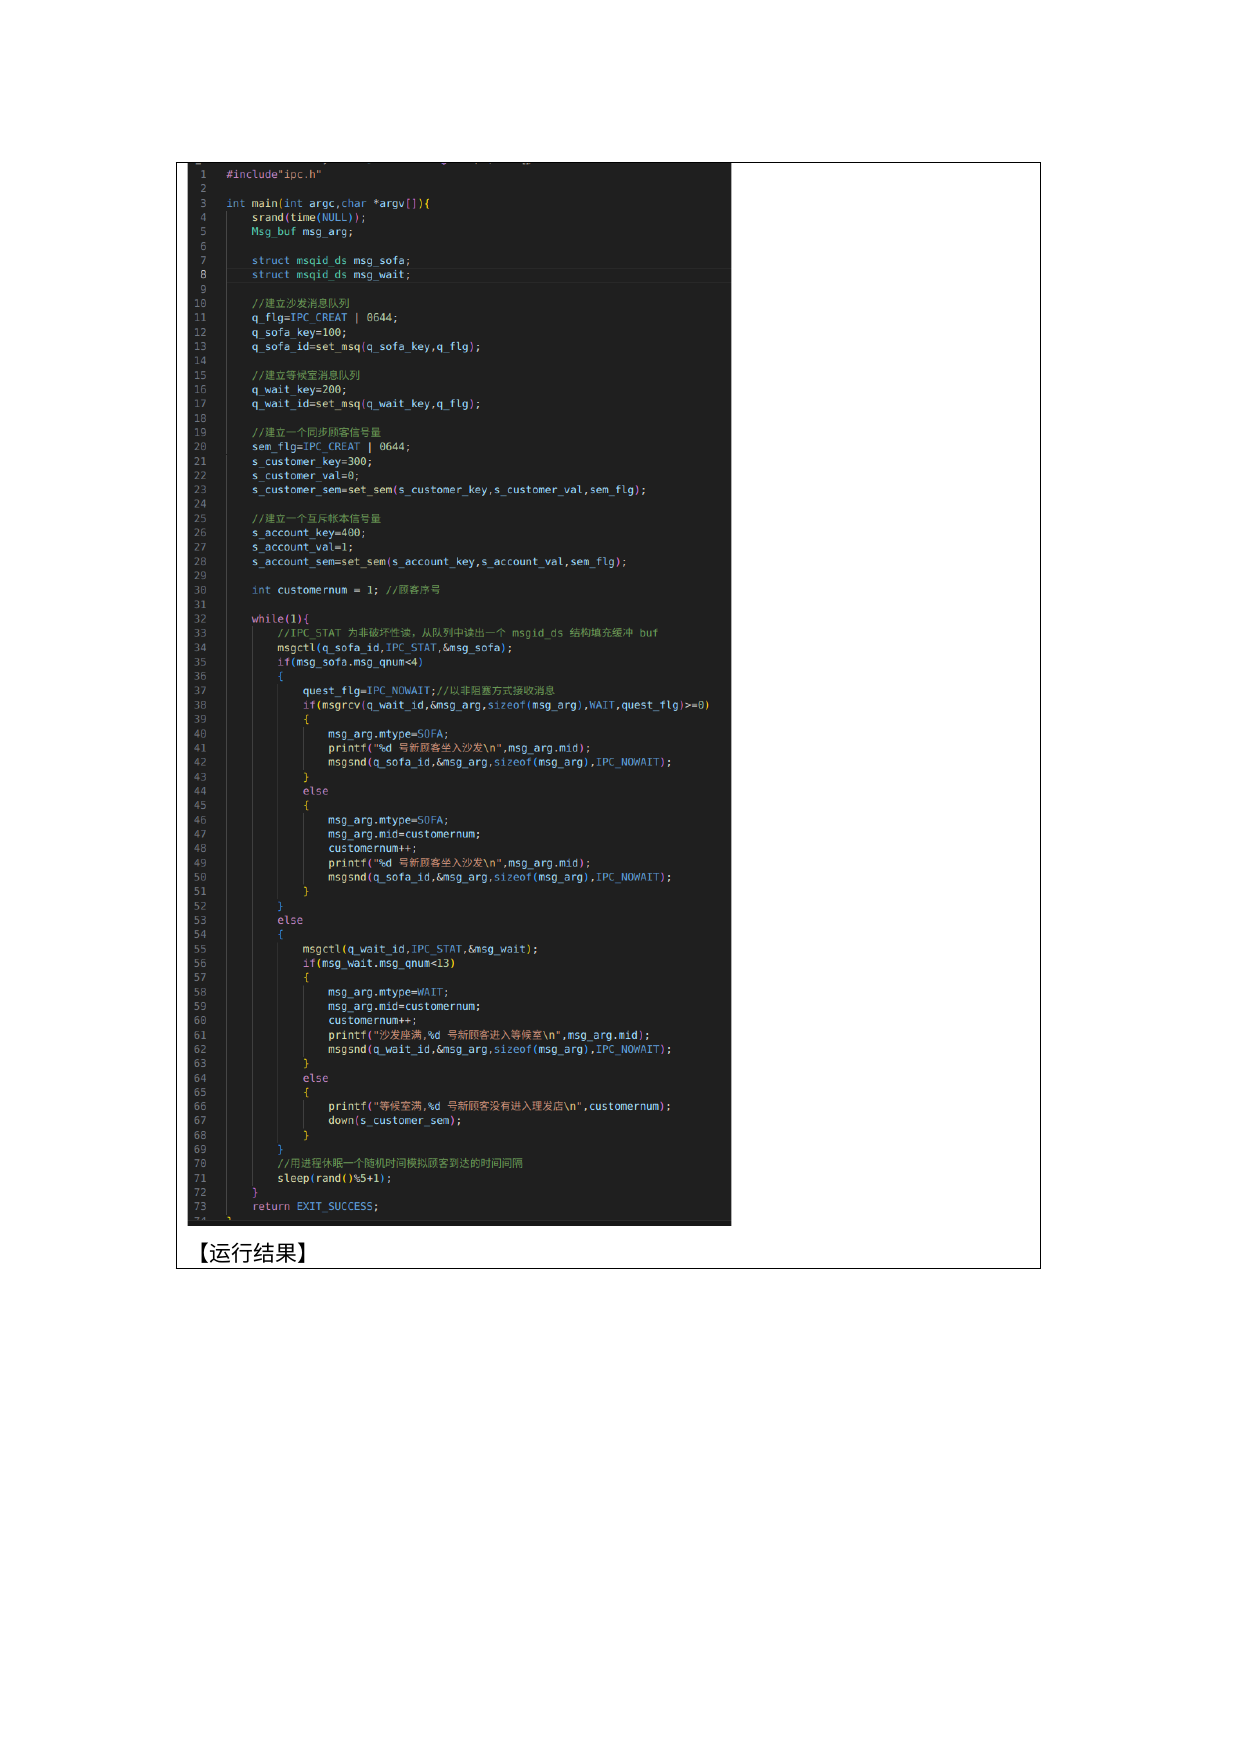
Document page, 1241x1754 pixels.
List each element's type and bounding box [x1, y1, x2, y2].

table_cell [177, 163, 1040, 1268]
picture [187, 163, 732, 1226]
